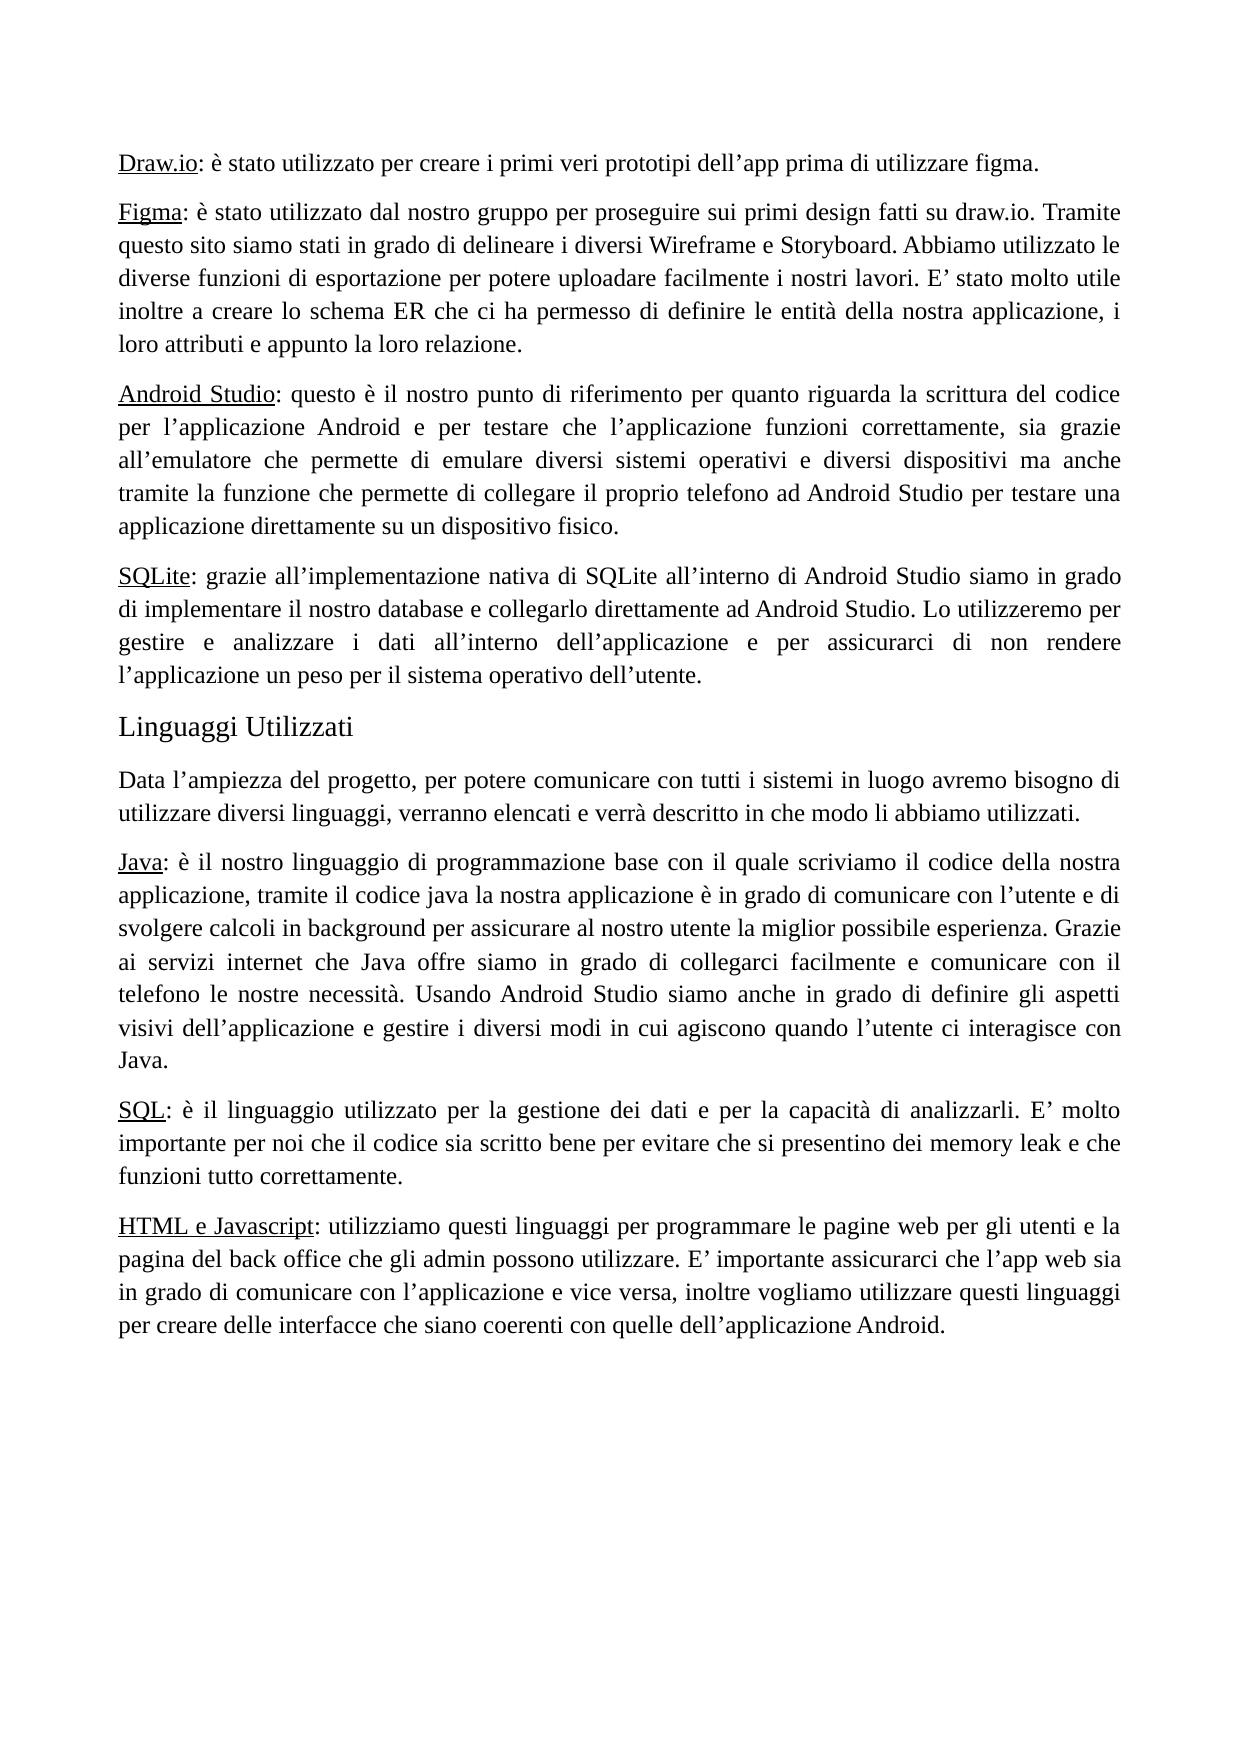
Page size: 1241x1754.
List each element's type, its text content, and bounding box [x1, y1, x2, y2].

text SQL: è il linguaggio utilizzato per la gestione dei dati e per la capacità di analizzarli. E’ molto importante per noi che il codice sia scritto bene per evitare che si presentino dei memory leak e che funzioni tutto correttamente. [118, 1095, 1122, 1190]
text HTML e Javascript: utilizziamo questi linguaggi per programmare le pagine web per gli utenti e la pagina del back office che gli admin possono utilizzare. E’ importante assicurarci che l’app web sia in grado di comunicare con l’applicazione e vice versa, inoltre vogliamo utilizzare questi linguaggi per creare delle interfacce che siano coerenti con quelle dell’applicazione Android. [118, 1211, 1122, 1339]
text Java: è il nostro linguaggio di programmazione base con il quale scriviamo il codice della nostra applicazione, tramite il codice java la nostra applicazione è in grado di comunicare con l’utente e di svolgere calcoli in background per assicurare al nostro utente la miglior possibile esperienza. Grazie ai servizi internet che Java offre siamo in grado di collegarci facilmente e comunicare con il telefono le nostre necessità. Usando Android Studio siamo anche in grado di definire gli aspetti visivi dell’applicazione e gestire i diversi modi in cui agiscono quando l’utente ci interagisce con Java. [118, 847, 1122, 1074]
text Draw.io: è stato utilizzato per creare i primi veri prototipi dell’app prima di utilizzare figma. [118, 148, 1122, 176]
text Data l’ampiezza del progetto, per potere comunicare con tutti i sistemi in luogo avremo bisogno di utilizzare diversi linguaggi, verranno elencati e verrà descritto in che modo li abbiamo utilizzati. [118, 765, 1122, 827]
text Linguaggi Utilizzati [118, 709, 1122, 743]
text SQLite: grazie all’implementazione nativa di SQLite all’interno di Android Studio siamo in grado di implementare il nostro database e collegarlo direttamente ad Android Studio. Lo utilizzeremo per gestire e analizzare i dati all’interno dell’applicazione e per assicurarci di non rendere l’applicazione un peso per il sistema operativo dell’utente. [118, 561, 1122, 689]
